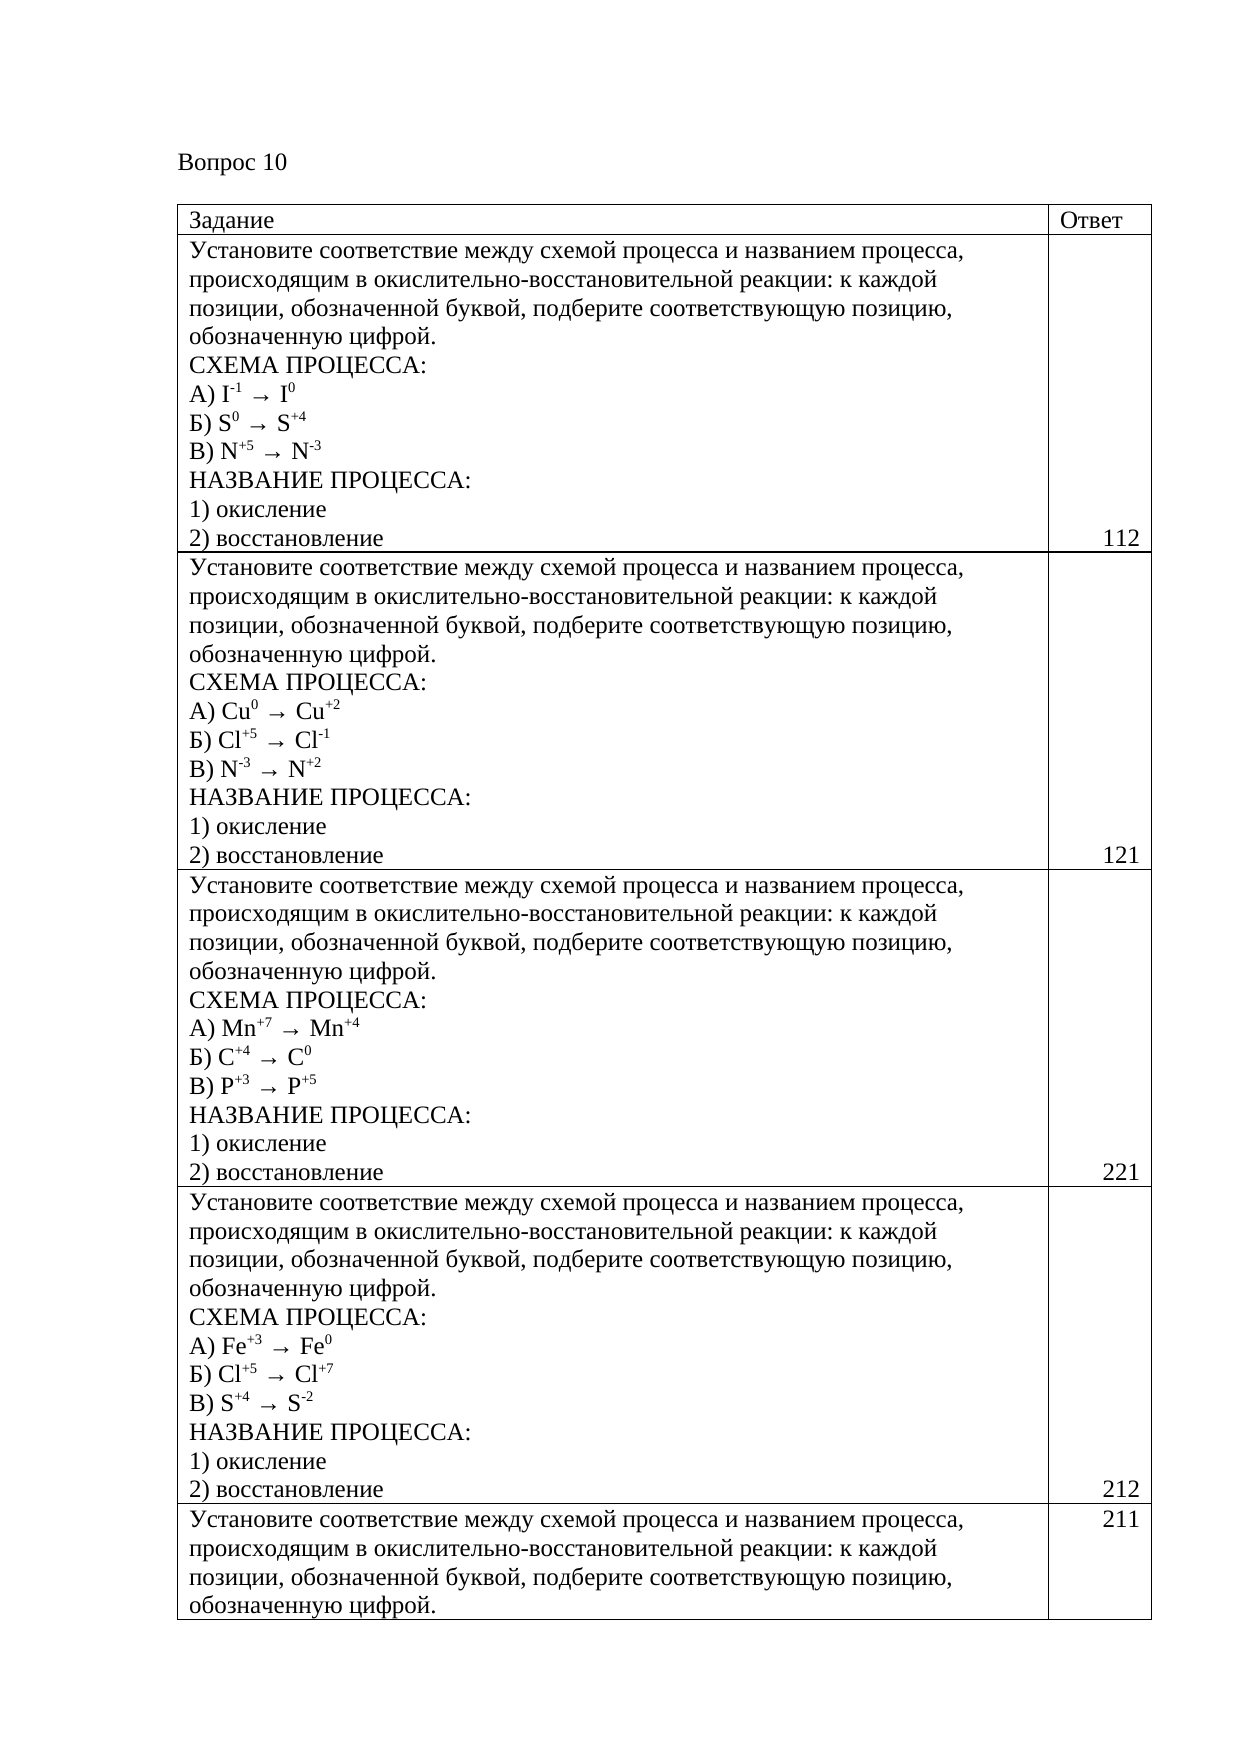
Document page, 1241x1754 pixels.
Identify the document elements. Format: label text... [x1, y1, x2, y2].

table_cell 211 [1049, 1504, 1151, 1619]
text Вопрос 10 [177, 147, 1152, 176]
table_cell 121 [1049, 553, 1151, 869]
table_header Задание [178, 205, 1048, 234]
table_cell 112 [1049, 235, 1151, 551]
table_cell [178, 1504, 1048, 1619]
table_header Ответ [1049, 205, 1151, 234]
table_cell Установите соответствие между схемой процесса и названием процесса, происходящим в окислительно-восстановительной реакции: к каждой позиции, обозначенной буквой, подберите соответствующую позицию, обозначенную цифрой. СХЕМА ПРОЦЕССА: А) Fe+3 → Fe0 Б) Cl+5 → Cl+7 В) S+4 → S-2 НАЗВАНИЕ ПРОЦЕССА: 1) окисление 2) восстановление [178, 1187, 1048, 1503]
table_cell 212 [1049, 1187, 1151, 1503]
table_cell 221 [1049, 870, 1151, 1186]
table_cell Установите соответствие между схемой процесса и названием процесса, происходящим в окислительно-восстановительной реакции: к каждой позиции, обозначенной буквой, подберите соответствующую позицию, обозначенную цифрой. СХЕМА ПРОЦЕССА: А) Mn+7 → Mn+4 Б) C+4 → C0 В) P+3 → P+5 НАЗВАНИЕ ПРОЦЕССА: 1) окисление 2) восстановление [178, 870, 1048, 1186]
table_cell Установите соответствие между схемой процесса и названием процесса, происходящим в окислительно-восстановительной реакции: к каждой позиции, обозначенной буквой, подберите соответствующую позицию, обозначенную цифрой. СХЕМА ПРОЦЕССА: А) Cu0 → Cu+2 Б) Cl+5 → Cl-1 В) N-3 → N+2 НАЗВАНИЕ ПРОЦЕССА: 1) окисление 2) восстановление [178, 553, 1048, 869]
table_cell Установите соответствие между схемой процесса и названием процесса, происходящим в окислительно-восстановительной реакции: к каждой позиции, обозначенной буквой, подберите соответствующую позицию, обозначенную цифрой. СХЕМА ПРОЦЕССА: А) I-1 → I0 Б) S0 → S+4 В) N+5 → N-3 НАЗВАНИЕ ПРОЦЕССА: 1) окисление 2) восстановление [178, 235, 1048, 551]
